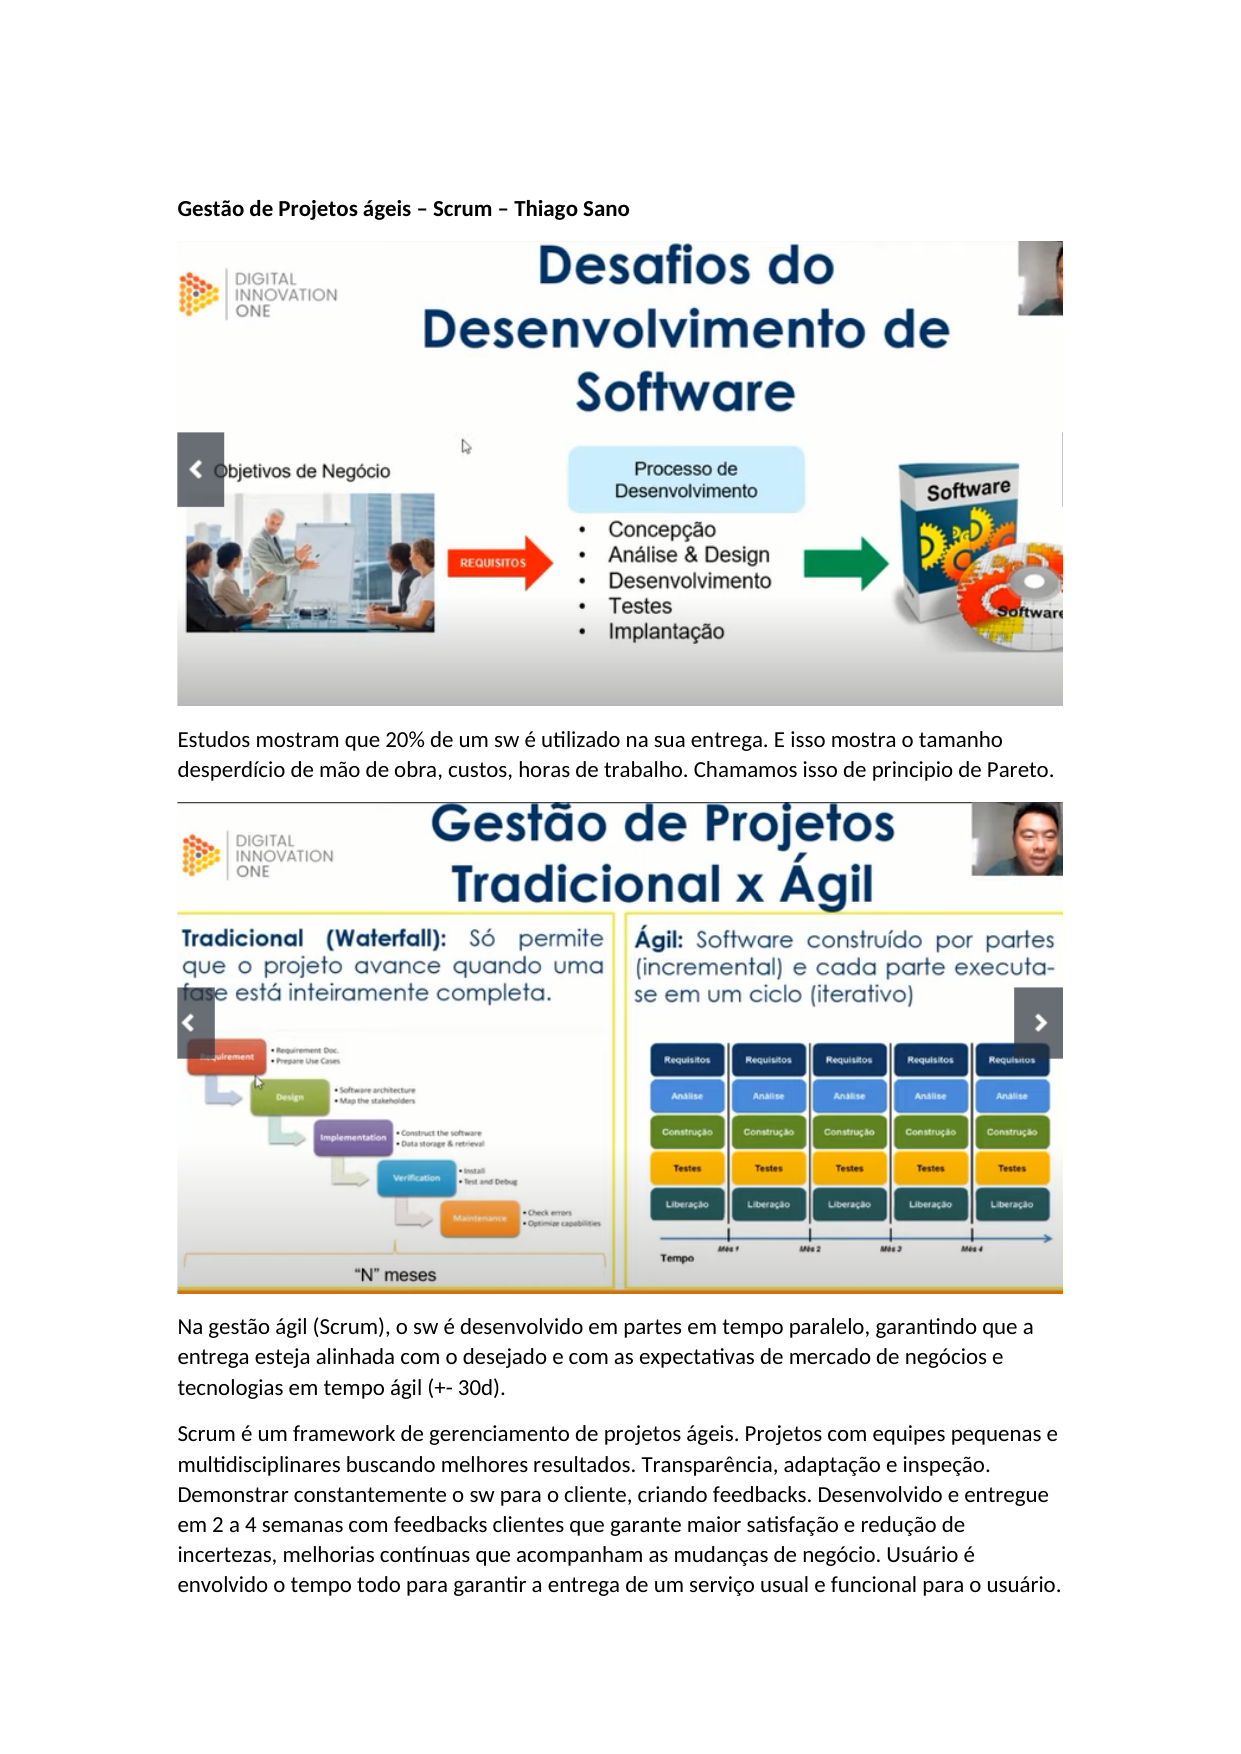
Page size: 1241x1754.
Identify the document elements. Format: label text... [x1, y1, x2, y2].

picture [177, 241, 1063, 706]
text Gestão de Projetos ágeis – Scrum – Thiago Sano [177, 194, 1063, 222]
picture [177, 802, 1063, 1294]
text Na gestão ágil (Scrum), o sw é desenvolvido em partes em tempo paralelo, garantindo que a entrega esteja alinhada com o desejado e com as expectativas de mercado de negócios e tecnologias em tempo ágil (+- 30d). [177, 1312, 1063, 1401]
text Estudos mostram que 20% de um sw é utilizado na sua entrega. E isso mostra o tamanho desperdício de mão de obra, custos, horas de trabalho. Chamamos isso de principio de Pareto. [177, 725, 1063, 783]
text Scrum é um framework de gerenciamento de projetos ágeis. Projetos com equipes pequenas e multidisciplinares buscando melhores resultados. Transparência, adaptação e inspeção. Demonstrar constantemente o sw para o cliente, criando feedbacks. Desenvolvido e entregue em 2 a 4 semanas com feedbacks clientes que garante maior satisfação e redução de incertezas, melhorias contínuas que acompanham as mudanças de negócio. Usuário é envolvido o tempo todo para garantir a entrega de um serviço usual e funcional para o usuário. [177, 1419, 1063, 1599]
